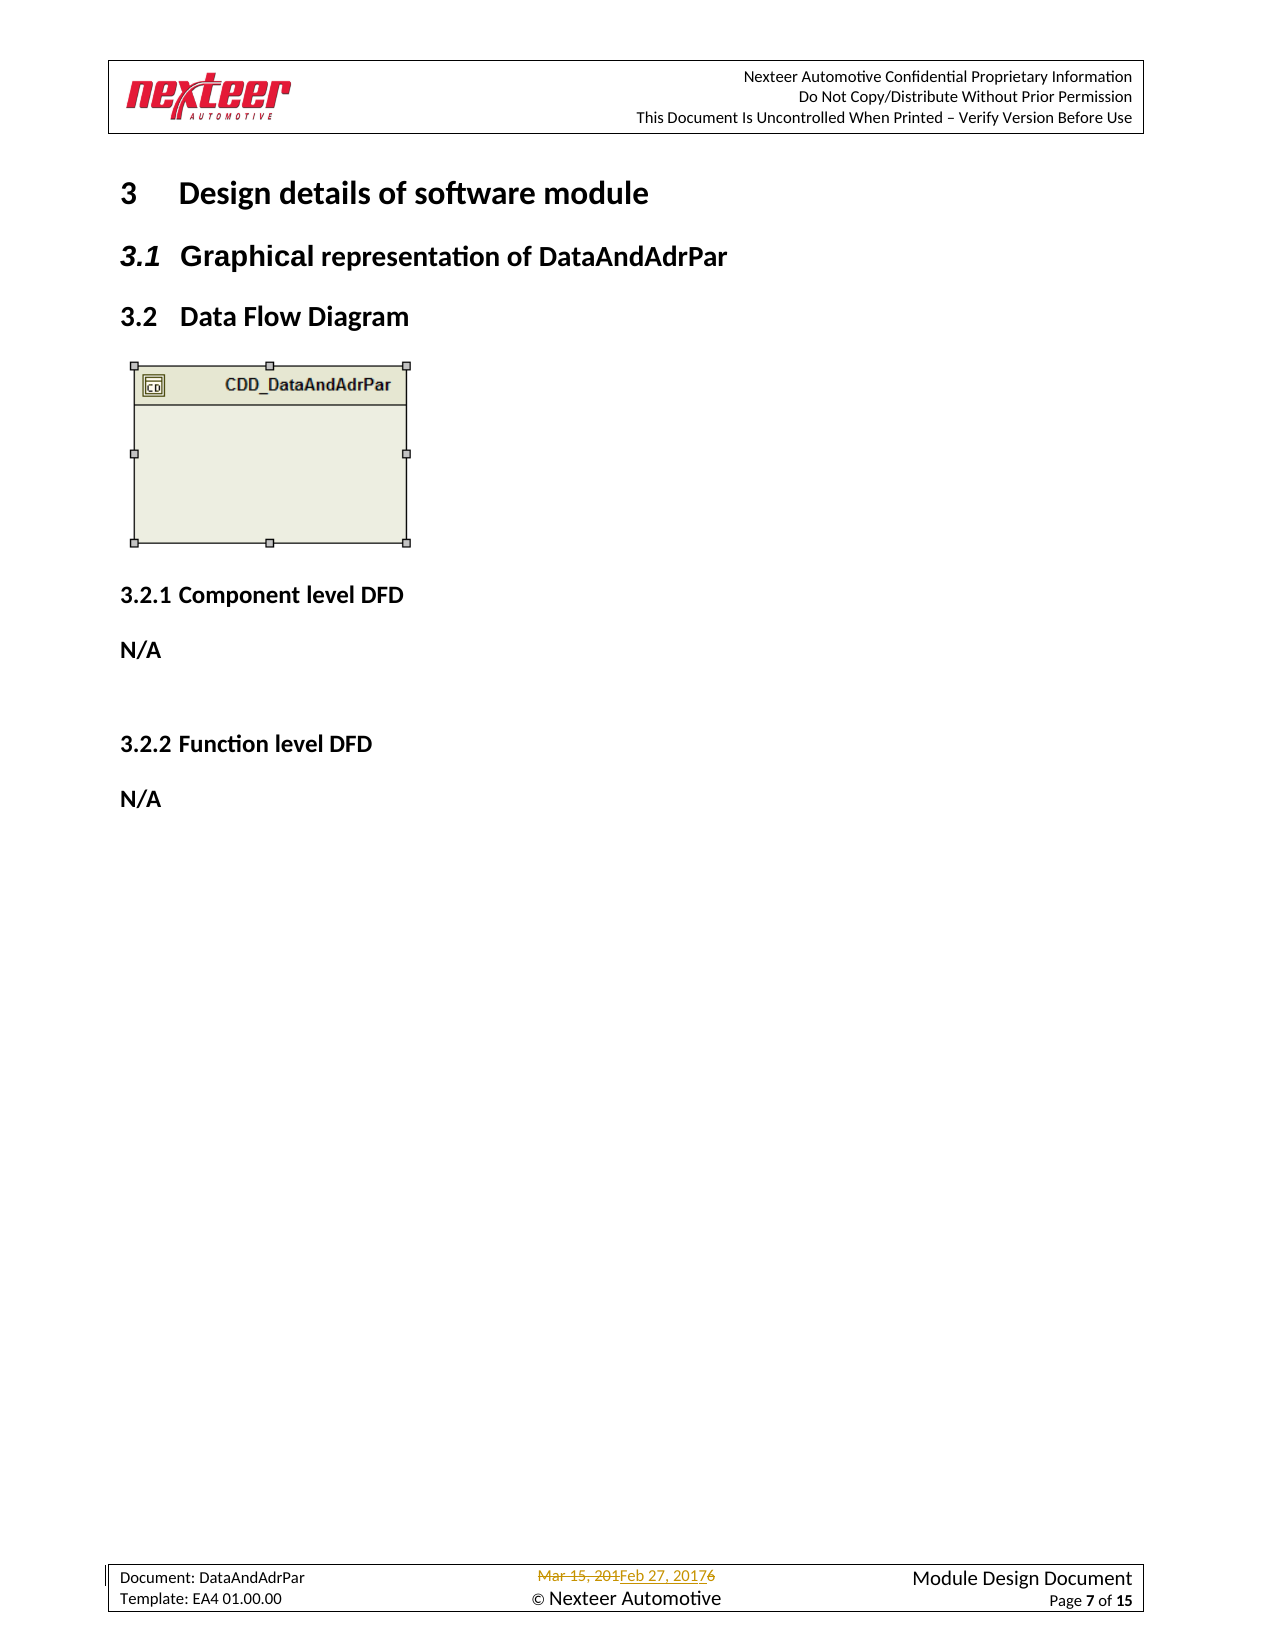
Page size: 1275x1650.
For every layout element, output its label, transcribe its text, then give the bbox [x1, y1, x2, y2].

subtitle Data Flow Diagram [120, 298, 1155, 334]
picture [120, 358, 420, 554]
subtitle Component level DFD [120, 579, 1155, 609]
text N/A [120, 783, 1155, 814]
picture [120, 61, 295, 133]
subtitle Graphical representation of DataAndAdrPar [120, 238, 1155, 273]
subtitle Function level DFD [120, 728, 1155, 758]
subtitle Design details of software module [120, 172, 1155, 213]
text N/A [120, 634, 1155, 665]
